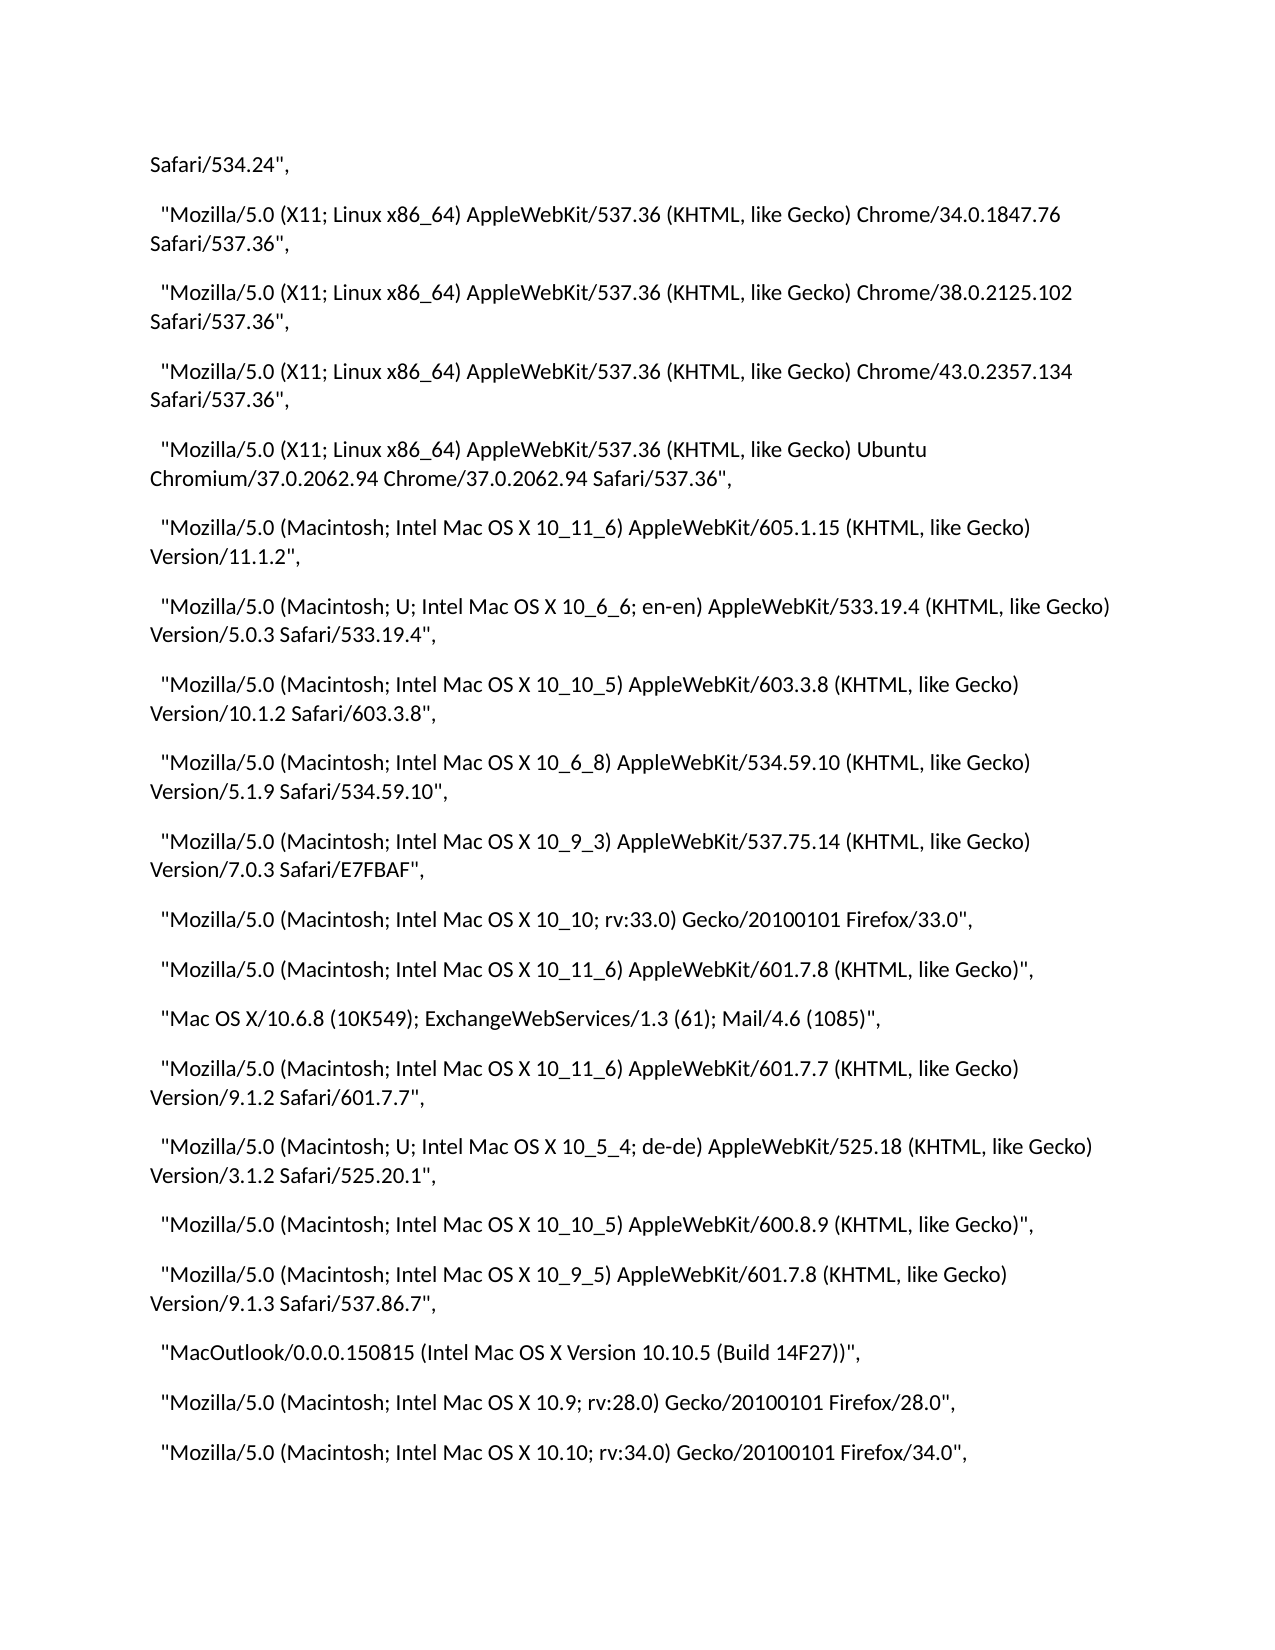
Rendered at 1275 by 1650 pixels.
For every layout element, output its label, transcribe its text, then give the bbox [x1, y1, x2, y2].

text "Mozilla/5.0 (Macintosh; U; Intel Mac OS X 10_5_4; de-de) AppleWebKit/525.18 (KHTML, like Gecko) Version/3.1.2 Safari/525.20.1", [150, 1132, 1125, 1189]
text "Mozilla/5.0 (X11; Linux x86_64) AppleWebKit/537.36 (KHTML, like Gecko) Chrome/38.0.2125.102 Safari/537.36", [150, 278, 1125, 335]
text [150, 150, 1125, 179]
text "Mozilla/5.0 (Macintosh; Intel Mac OS X 10_11_6) AppleWebKit/601.7.8 (KHTML, like Gecko)", [150, 954, 1125, 983]
text "Mozilla/5.0 (Macintosh; Intel Mac OS X 10.9; rv:28.0) Gecko/20100101 Firefox/28.0", [150, 1387, 1125, 1416]
text "Mozilla/5.0 (Macintosh; Intel Mac OS X 10.10; rv:34.0) Gecko/20100101 Firefox/34.0", [150, 1437, 1125, 1466]
text "Mozilla/5.0 (Macintosh; Intel Mac OS X 10_11_6) AppleWebKit/605.1.15 (KHTML, like Gecko) Version/11.1.2", [150, 513, 1125, 570]
text "Mozilla/5.0 (Macintosh; U; Intel Mac OS X 10_6_6; en-en) AppleWebKit/533.19.4 (KHTML, like Gecko) Version/5.0.3 Safari/533.19.4", [150, 591, 1125, 649]
text "Mozilla/5.0 (Macintosh; Intel Mac OS X 10_10_5) AppleWebKit/603.3.8 (KHTML, like Gecko) Version/10.1.2 Safari/603.3.8", [150, 669, 1125, 727]
text "Mozilla/5.0 (Macintosh; Intel Mac OS X 10_9_3) AppleWebKit/537.75.14 (KHTML, like Gecko) Version/7.0.3 Safari/E7FBAF", [150, 826, 1125, 884]
text "Mozilla/5.0 (Macintosh; Intel Mac OS X 10_6_8) AppleWebKit/534.59.10 (KHTML, like Gecko) Version/5.1.9 Safari/534.59.10", [150, 748, 1125, 805]
text "Mozilla/5.0 (Macintosh; Intel Mac OS X 10_11_6) AppleWebKit/601.7.7 (KHTML, like Gecko) Version/9.1.2 Safari/601.7.7", [150, 1053, 1125, 1111]
text "Mozilla/5.0 (Macintosh; Intel Mac OS X 10_9_5) AppleWebKit/601.7.8 (KHTML, like Gecko) Version/9.1.3 Safari/537.86.7", [150, 1259, 1125, 1317]
text "Mozilla/5.0 (X11; Linux x86_64) AppleWebKit/537.36 (KHTML, like Gecko) Ubuntu Chromium/37.0.2062.94 Chrome/37.0.2062.94 Safari/537.36", [150, 434, 1125, 492]
text "MacOutlook/0.0.0.150815 (Intel Mac OS X Version 10.10.5 (Build 14F27))", [150, 1338, 1125, 1367]
text "Mozilla/5.0 (X11; Linux x86_64) AppleWebKit/537.36 (KHTML, like Gecko) Chrome/34.0.1847.76 Safari/537.36", [150, 199, 1125, 257]
text "Mozilla/5.0 (Macintosh; Intel Mac OS X 10_10_5) AppleWebKit/600.8.9 (KHTML, like Gecko)", [150, 1210, 1125, 1239]
text "Mozilla/5.0 (X11; Linux x86_64) AppleWebKit/537.36 (KHTML, like Gecko) Chrome/43.0.2357.134 Safari/537.36", [150, 356, 1125, 414]
text "Mozilla/5.0 (Macintosh; Intel Mac OS X 10_10; rv:33.0) Gecko/20100101 Firefox/33.0", [150, 904, 1125, 933]
text "Mac OS X/10.6.8 (10K549); ExchangeWebServices/1.3 (61); Mail/4.6 (1085)", [150, 1004, 1125, 1032]
